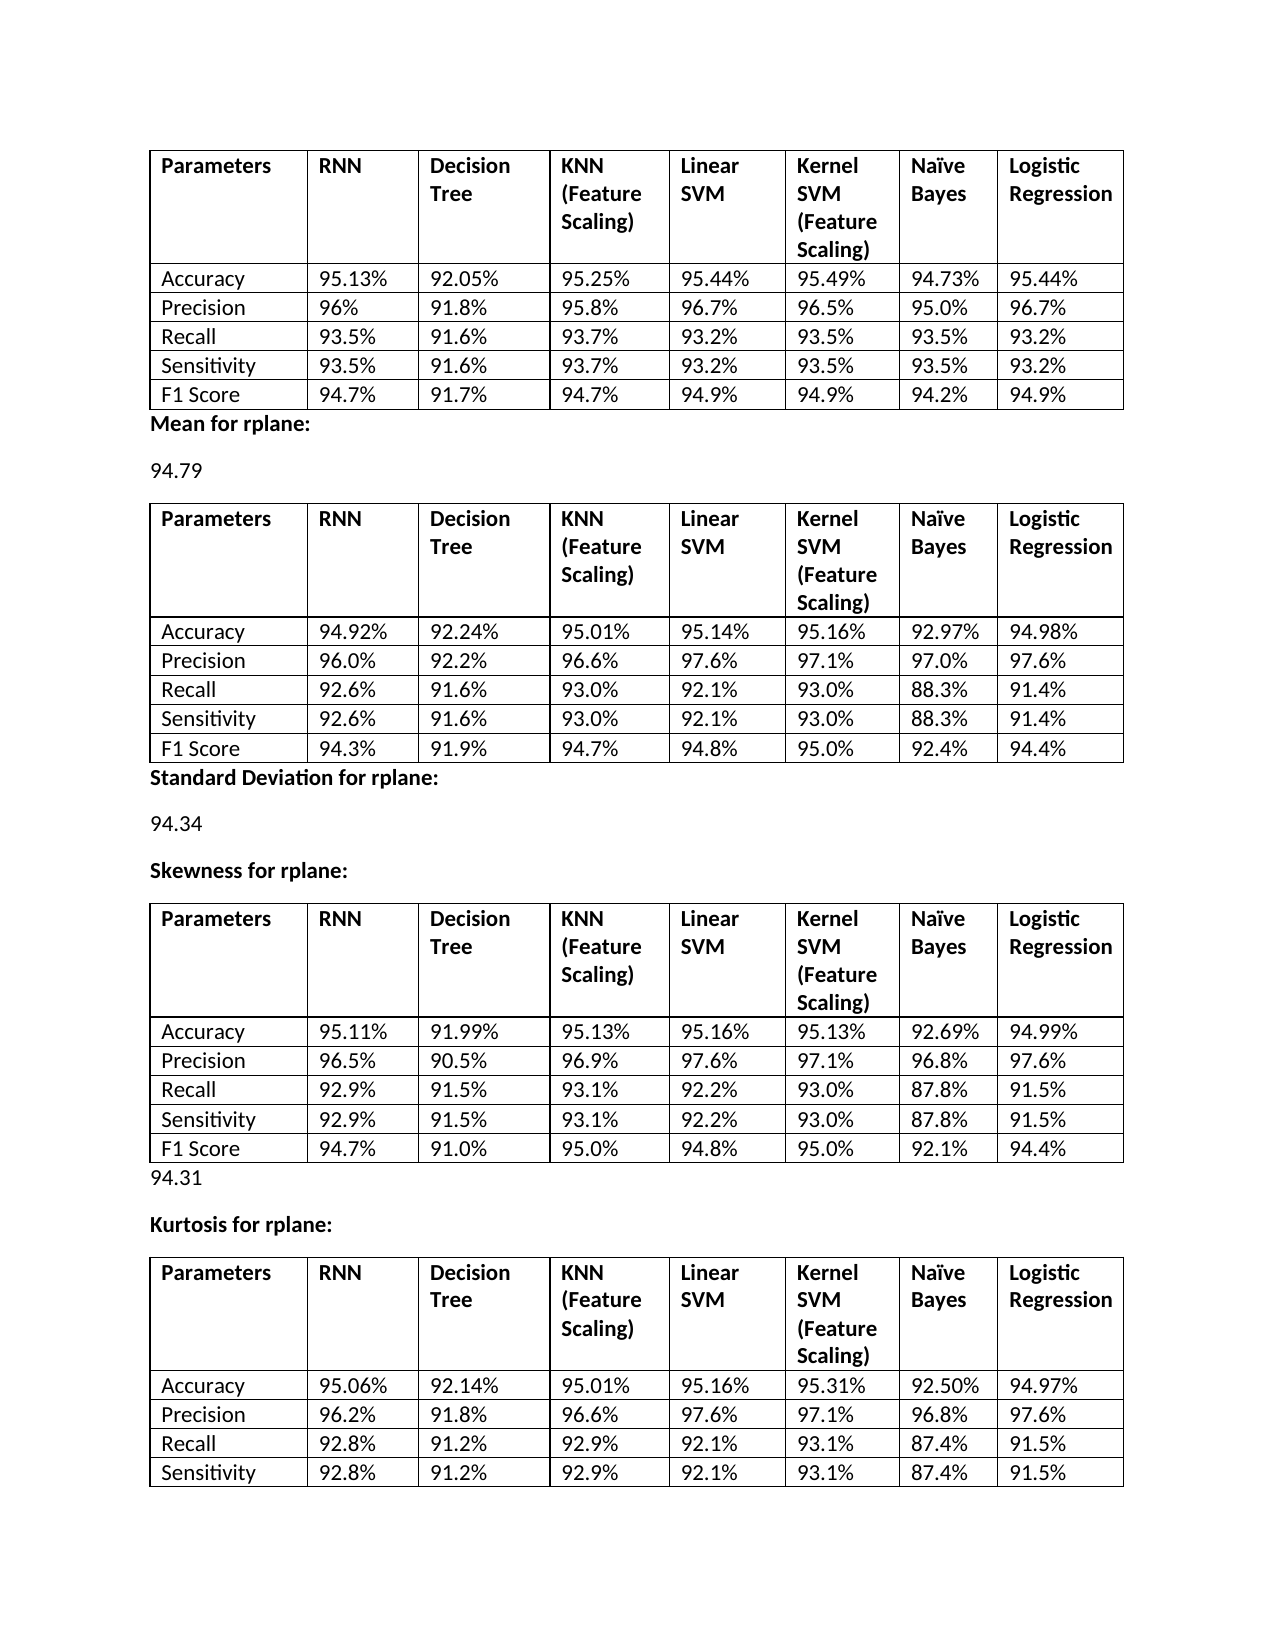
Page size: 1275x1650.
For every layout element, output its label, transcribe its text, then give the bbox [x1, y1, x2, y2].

table_cell 96.5% [786, 293, 899, 321]
table_cell 94.9% [998, 380, 1123, 408]
table_header Logistic Regression [998, 151, 1123, 263]
table_header Parameters [151, 504, 307, 616]
table_cell 94.97% [998, 1371, 1123, 1399]
table_header Logistic Regression [998, 504, 1123, 616]
table_cell 92.24% [419, 618, 549, 645]
table_header Linear SVM [670, 1258, 785, 1370]
table_header Parameters [151, 904, 307, 1016]
table_cell 96.7% [670, 293, 785, 321]
table_cell 94.2% [900, 380, 997, 408]
table_cell 93.2% [670, 322, 785, 350]
table_header Decision Tree [419, 151, 549, 263]
table_cell 92.2% [670, 1105, 785, 1133]
table_cell 87.4% [900, 1458, 997, 1486]
table_cell 95.13% [308, 264, 418, 292]
table_cell 93.0% [786, 1076, 899, 1104]
table_cell 95.16% [786, 618, 899, 645]
table_cell Accuracy [151, 1018, 307, 1046]
table_cell 96.8% [900, 1047, 997, 1074]
table_cell 92.9% [551, 1429, 669, 1457]
table_header Logistic Regression [998, 1258, 1123, 1370]
table_cell 93.1% [551, 1105, 669, 1133]
table_cell F1 Score [151, 1134, 307, 1162]
text 94.34 [150, 809, 1125, 838]
table_cell 94.3% [308, 734, 418, 762]
table_cell 91.5% [998, 1429, 1123, 1457]
table_cell 91.5% [998, 1076, 1123, 1104]
table_cell 91.6% [419, 705, 549, 733]
table_cell 92.2% [419, 646, 549, 674]
table_cell 96.6% [551, 1400, 669, 1428]
table_cell 88.3% [900, 705, 997, 733]
table_cell 97.1% [786, 646, 899, 674]
table_cell 97.6% [998, 1047, 1123, 1074]
table_cell 93.2% [998, 322, 1123, 350]
table_cell 96.2% [308, 1400, 418, 1428]
table_cell 93.2% [670, 351, 785, 379]
table_cell Sensitivity [151, 351, 307, 379]
table_cell 90.5% [419, 1047, 549, 1074]
table_header RNN [308, 904, 418, 1016]
table_cell 92.9% [308, 1076, 418, 1104]
table_cell 97.6% [998, 1400, 1123, 1428]
table_cell 95.01% [551, 1371, 669, 1399]
table_cell 92.8% [308, 1458, 418, 1486]
table_cell 96.8% [900, 1400, 997, 1428]
table_header Linear SVM [670, 151, 785, 263]
table_cell 94.9% [670, 380, 785, 408]
table_cell 96.7% [998, 293, 1123, 321]
table_cell 91.4% [998, 676, 1123, 703]
table_cell 93.0% [786, 1105, 899, 1133]
table_cell 93.7% [551, 351, 669, 379]
table_cell 95.14% [670, 618, 785, 645]
table_cell 94.73% [900, 264, 997, 292]
table_cell 92.9% [308, 1105, 418, 1133]
table_cell 95.0% [786, 734, 899, 762]
table_cell 87.8% [900, 1076, 997, 1104]
table_cell Accuracy [151, 264, 307, 292]
table_cell 93.0% [551, 676, 669, 703]
table_cell 93.5% [308, 351, 418, 379]
table_cell 92.4% [900, 734, 997, 762]
table_cell Sensitivity [151, 1105, 307, 1133]
table_cell 95.16% [670, 1018, 785, 1046]
table_cell 97.0% [900, 646, 997, 674]
table_cell 94.98% [998, 618, 1123, 645]
table_cell 94.7% [308, 1134, 418, 1162]
text Standard Deviation for rplane: [150, 763, 1125, 791]
table_header KNN (Feature Scaling) [551, 504, 669, 616]
table_cell 94.92% [308, 618, 418, 645]
table_cell 93.0% [551, 705, 669, 733]
table_cell 93.7% [551, 322, 669, 350]
table_cell 92.97% [900, 618, 997, 645]
table_cell 92.69% [900, 1018, 997, 1046]
table_cell F1 Score [151, 380, 307, 408]
table_cell Accuracy [151, 618, 307, 645]
table_cell 92.1% [670, 676, 785, 703]
table_cell 95.13% [551, 1018, 669, 1046]
table_header RNN [308, 151, 418, 263]
text Kurtosis for rplane: [150, 1210, 1125, 1238]
table_header Kernel SVM (Feature Scaling) [786, 1258, 899, 1370]
table_cell 92.6% [308, 705, 418, 733]
table_cell 94.9% [786, 380, 899, 408]
table_cell Recall [151, 1076, 307, 1104]
table_header Linear SVM [670, 504, 785, 616]
table_cell 92.9% [551, 1458, 669, 1486]
table_cell 96.0% [308, 646, 418, 674]
table_header Decision Tree [419, 904, 549, 1016]
table_cell 93.5% [900, 322, 997, 350]
table_cell 88.3% [900, 676, 997, 703]
table_cell 91.6% [419, 351, 549, 379]
table_cell 91.2% [419, 1429, 549, 1457]
table_cell 91.5% [419, 1076, 549, 1104]
table_cell Precision [151, 1400, 307, 1428]
table_header Linear SVM [670, 904, 785, 1016]
table_cell 95.31% [786, 1371, 899, 1399]
table_cell 95.13% [786, 1018, 899, 1046]
table_cell Recall [151, 676, 307, 703]
table_cell 93.1% [786, 1458, 899, 1486]
table_cell 91.8% [419, 1400, 549, 1428]
text Mean for rplane: [150, 409, 1125, 437]
text Skewness for rplane: [150, 856, 1125, 884]
table_cell 87.4% [900, 1429, 997, 1457]
table_cell 95.44% [670, 264, 785, 292]
table_cell 91.4% [998, 705, 1123, 733]
table_cell 95.8% [551, 293, 669, 321]
table_header Decision Tree [419, 1258, 549, 1370]
table_cell 92.6% [308, 676, 418, 703]
table_cell 93.5% [900, 351, 997, 379]
table_cell 91.5% [419, 1105, 549, 1133]
table_cell 95.44% [998, 264, 1123, 292]
table_cell 94.4% [998, 1134, 1123, 1162]
table_cell Sensitivity [151, 705, 307, 733]
table_header KNN (Feature Scaling) [551, 904, 669, 1016]
table_header RNN [308, 504, 418, 616]
table_header Naïve Bayes [900, 1258, 997, 1370]
table_header Naïve Bayes [900, 151, 997, 263]
table_cell 92.1% [670, 1458, 785, 1486]
table_header Naïve Bayes [900, 904, 997, 1016]
table_cell 87.8% [900, 1105, 997, 1133]
text 94.79 [150, 456, 1125, 484]
table_cell 97.6% [670, 646, 785, 674]
table_cell 93.2% [998, 351, 1123, 379]
table_cell 96.9% [551, 1047, 669, 1074]
table_cell 95.06% [308, 1371, 418, 1399]
table_cell 96.6% [551, 646, 669, 674]
table_header KNN (Feature Scaling) [551, 151, 669, 263]
table_cell 94.7% [308, 380, 418, 408]
table_cell Precision [151, 646, 307, 674]
table_cell 93.0% [786, 676, 899, 703]
table_header Logistic Regression [998, 904, 1123, 1016]
table_cell Recall [151, 322, 307, 350]
text 94.31 [150, 1163, 1125, 1191]
table_cell 95.01% [551, 618, 669, 645]
table_cell 91.6% [419, 676, 549, 703]
table_cell 91.5% [998, 1105, 1123, 1133]
table_cell 95.0% [786, 1134, 899, 1162]
table_cell 93.1% [551, 1076, 669, 1104]
table_cell Sensitivity [151, 1458, 307, 1486]
table_cell 94.4% [998, 734, 1123, 762]
table_cell 95.16% [670, 1371, 785, 1399]
table_cell 91.0% [419, 1134, 549, 1162]
table_cell 91.7% [419, 380, 549, 408]
table_header Naïve Bayes [900, 504, 997, 616]
table_header KNN (Feature Scaling) [551, 1258, 669, 1370]
table_cell 91.2% [419, 1458, 549, 1486]
table_cell 92.2% [670, 1076, 785, 1104]
table_cell 92.1% [670, 1429, 785, 1457]
table_cell 97.6% [670, 1047, 785, 1074]
table_header Kernel SVM (Feature Scaling) [786, 151, 899, 263]
table_cell 95.11% [308, 1018, 418, 1046]
table_cell 91.8% [419, 293, 549, 321]
table_cell 93.5% [786, 322, 899, 350]
table_cell 93.5% [308, 322, 418, 350]
table_cell 92.8% [308, 1429, 418, 1457]
table_cell 92.1% [900, 1134, 997, 1162]
table_cell 91.5% [998, 1458, 1123, 1486]
table_cell 92.1% [670, 705, 785, 733]
table_cell 92.14% [419, 1371, 549, 1399]
table_cell 95.25% [551, 264, 669, 292]
table_header Kernel SVM (Feature Scaling) [786, 904, 899, 1016]
table_cell 97.1% [786, 1047, 899, 1074]
table_cell 97.1% [786, 1400, 899, 1428]
table_cell 94.8% [670, 1134, 785, 1162]
table_cell 97.6% [670, 1400, 785, 1428]
table_cell Precision [151, 293, 307, 321]
table_cell 91.6% [419, 322, 549, 350]
table_cell 94.7% [551, 380, 669, 408]
table_header RNN [308, 1258, 418, 1370]
table_cell Precision [151, 1047, 307, 1074]
table_header Kernel SVM (Feature Scaling) [786, 504, 899, 616]
table_cell 91.99% [419, 1018, 549, 1046]
table_cell 93.5% [786, 351, 899, 379]
table_cell 92.50% [900, 1371, 997, 1399]
table_header Parameters [151, 1258, 307, 1370]
table_cell 92.05% [419, 264, 549, 292]
table_cell 95.49% [786, 264, 899, 292]
table_cell 94.8% [670, 734, 785, 762]
table_cell 93.0% [786, 705, 899, 733]
table_header Decision Tree [419, 504, 549, 616]
table_cell 96% [308, 293, 418, 321]
table_cell Accuracy [151, 1371, 307, 1399]
table_cell F1 Score [151, 734, 307, 762]
table_cell 95.0% [900, 293, 997, 321]
table_cell 94.7% [551, 734, 669, 762]
table_cell 94.99% [998, 1018, 1123, 1046]
table_cell 96.5% [308, 1047, 418, 1074]
table_cell 97.6% [998, 646, 1123, 674]
table_cell Recall [151, 1429, 307, 1457]
table_cell 91.9% [419, 734, 549, 762]
table_header Parameters [151, 151, 307, 263]
table_cell 93.1% [786, 1429, 899, 1457]
table_cell 95.0% [551, 1134, 669, 1162]
